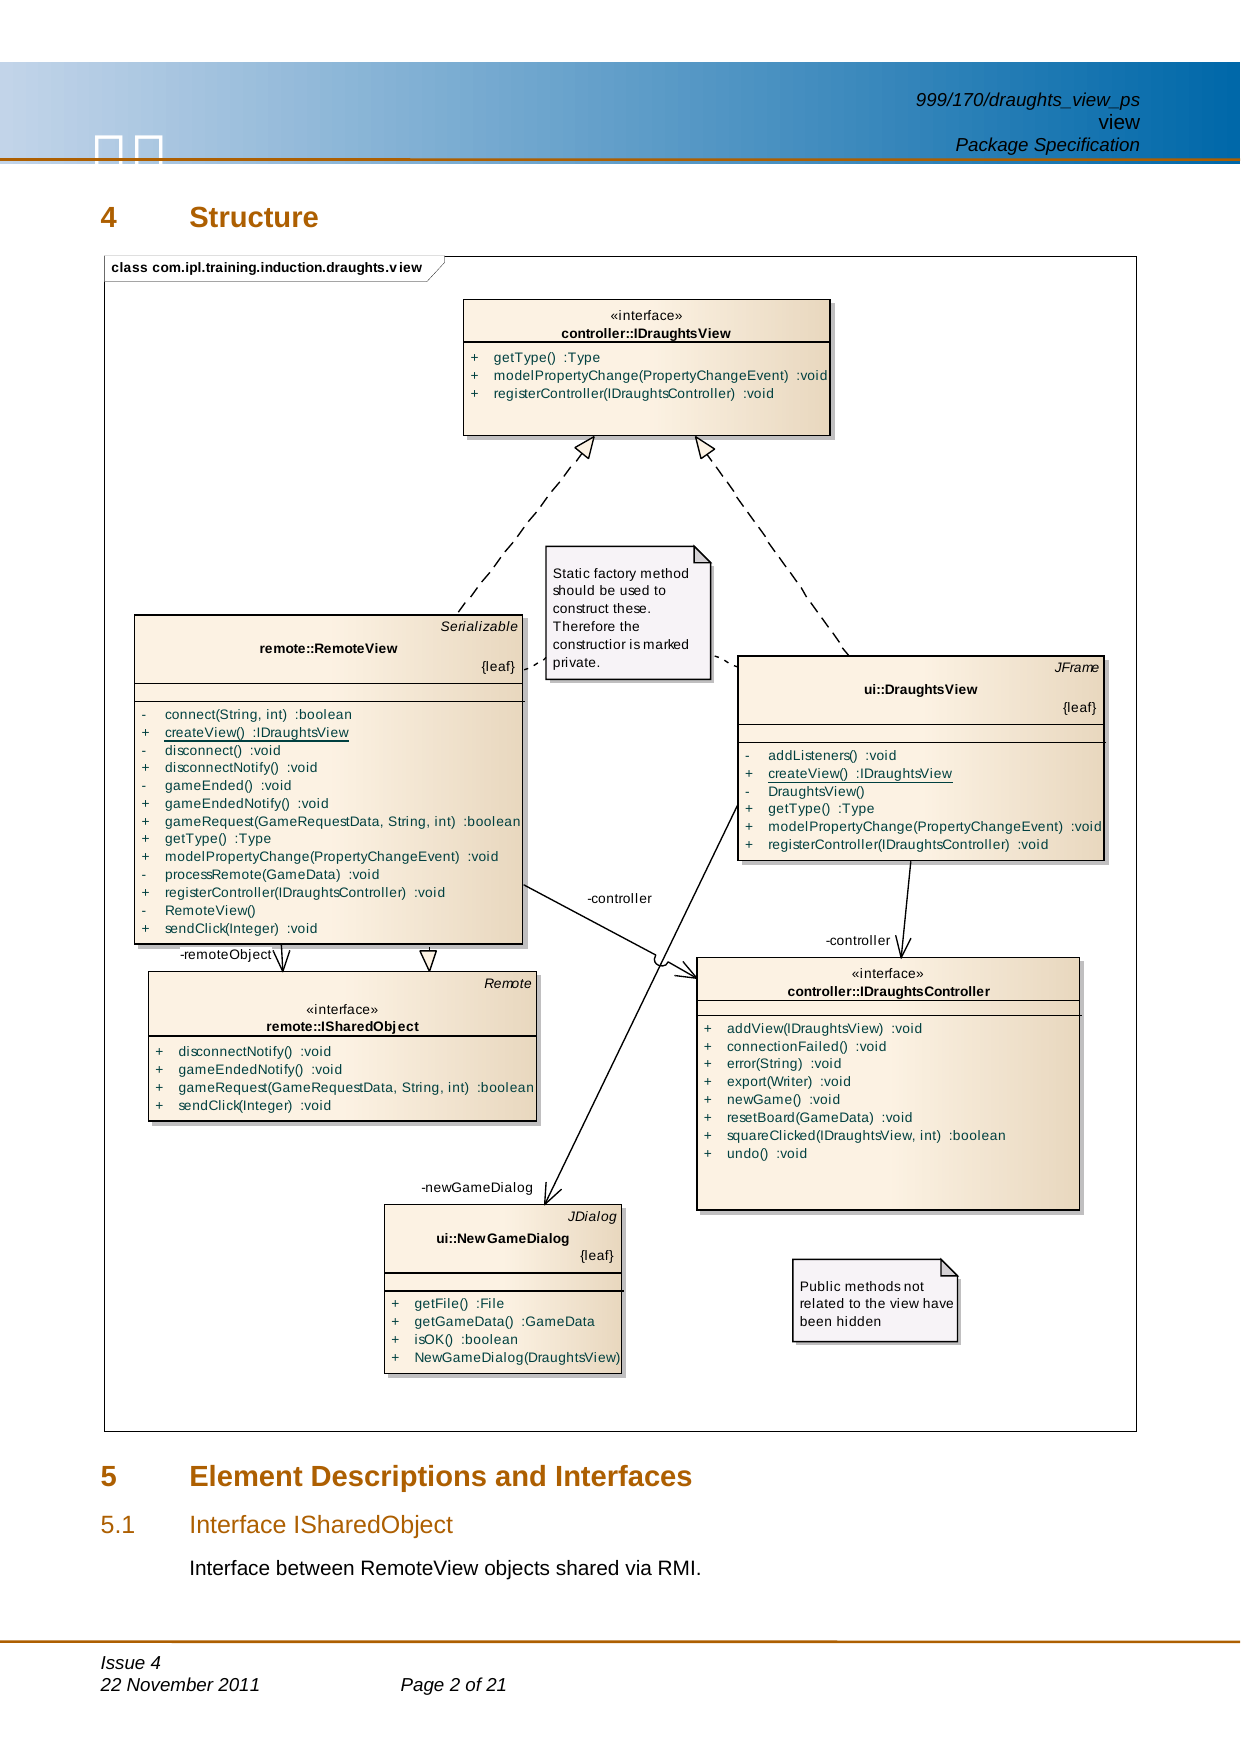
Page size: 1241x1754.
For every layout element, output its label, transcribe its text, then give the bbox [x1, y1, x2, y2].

subtitle Element Descriptions and Interfaces [100, 1459, 1140, 1493]
subtitle Structure [100, 201, 1140, 234]
subtitle Interface ISharedObject [100, 1510, 1140, 1539]
text Interface between RemoteView objects shared via RMI. [189, 1556, 1140, 1580]
